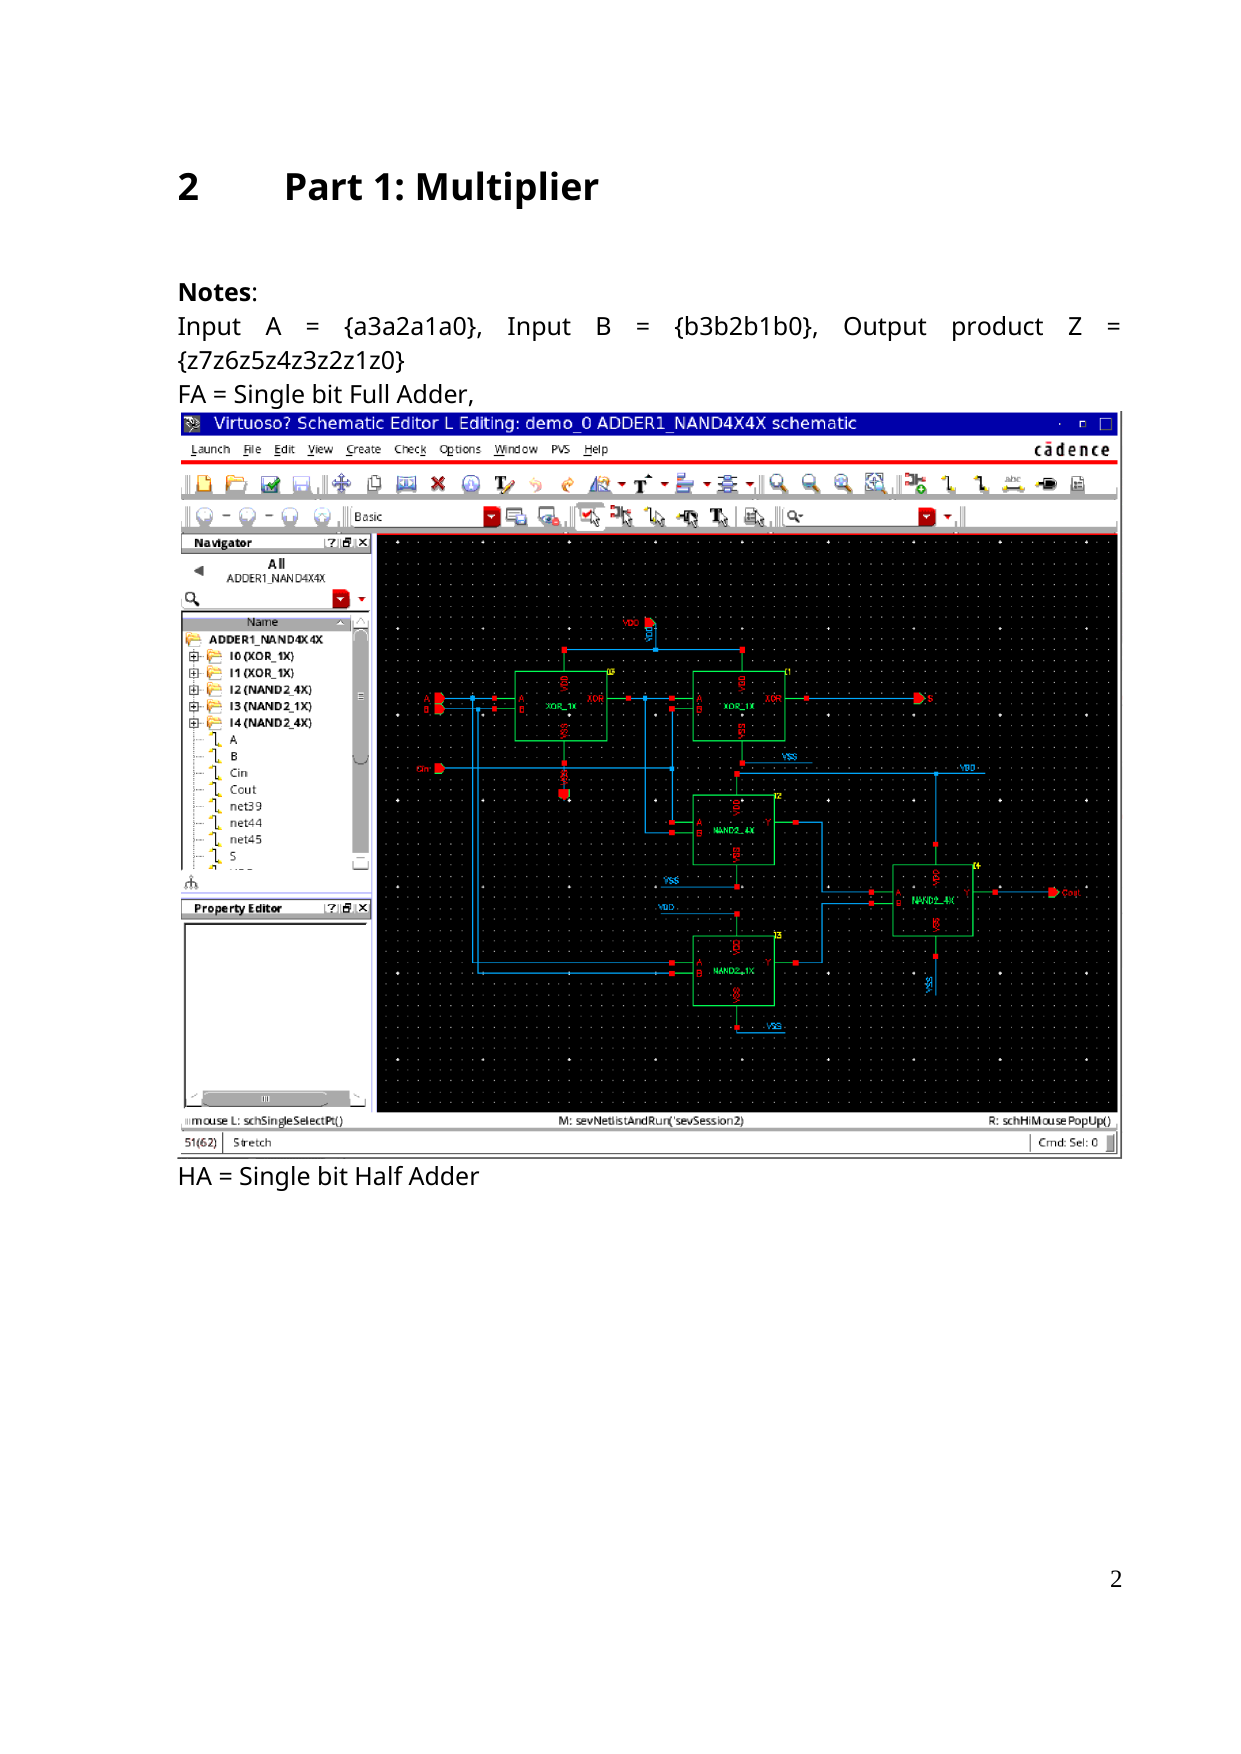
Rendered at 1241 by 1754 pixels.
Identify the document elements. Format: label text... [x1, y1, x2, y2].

subtitle Part 1: Multiplier [177, 160, 1122, 211]
text Input A = {a3a2a1a0}, Input B = {b3b2b1b0}, Output product Z = {z7z6z5z4z3z2z1z0} [177, 309, 1122, 377]
text HA = Single bit Half Adder [177, 1159, 1122, 1193]
text FA = Single bit Full Adder, [177, 377, 1122, 411]
picture [177, 411, 1123, 1159]
text Notes: [177, 275, 1122, 309]
